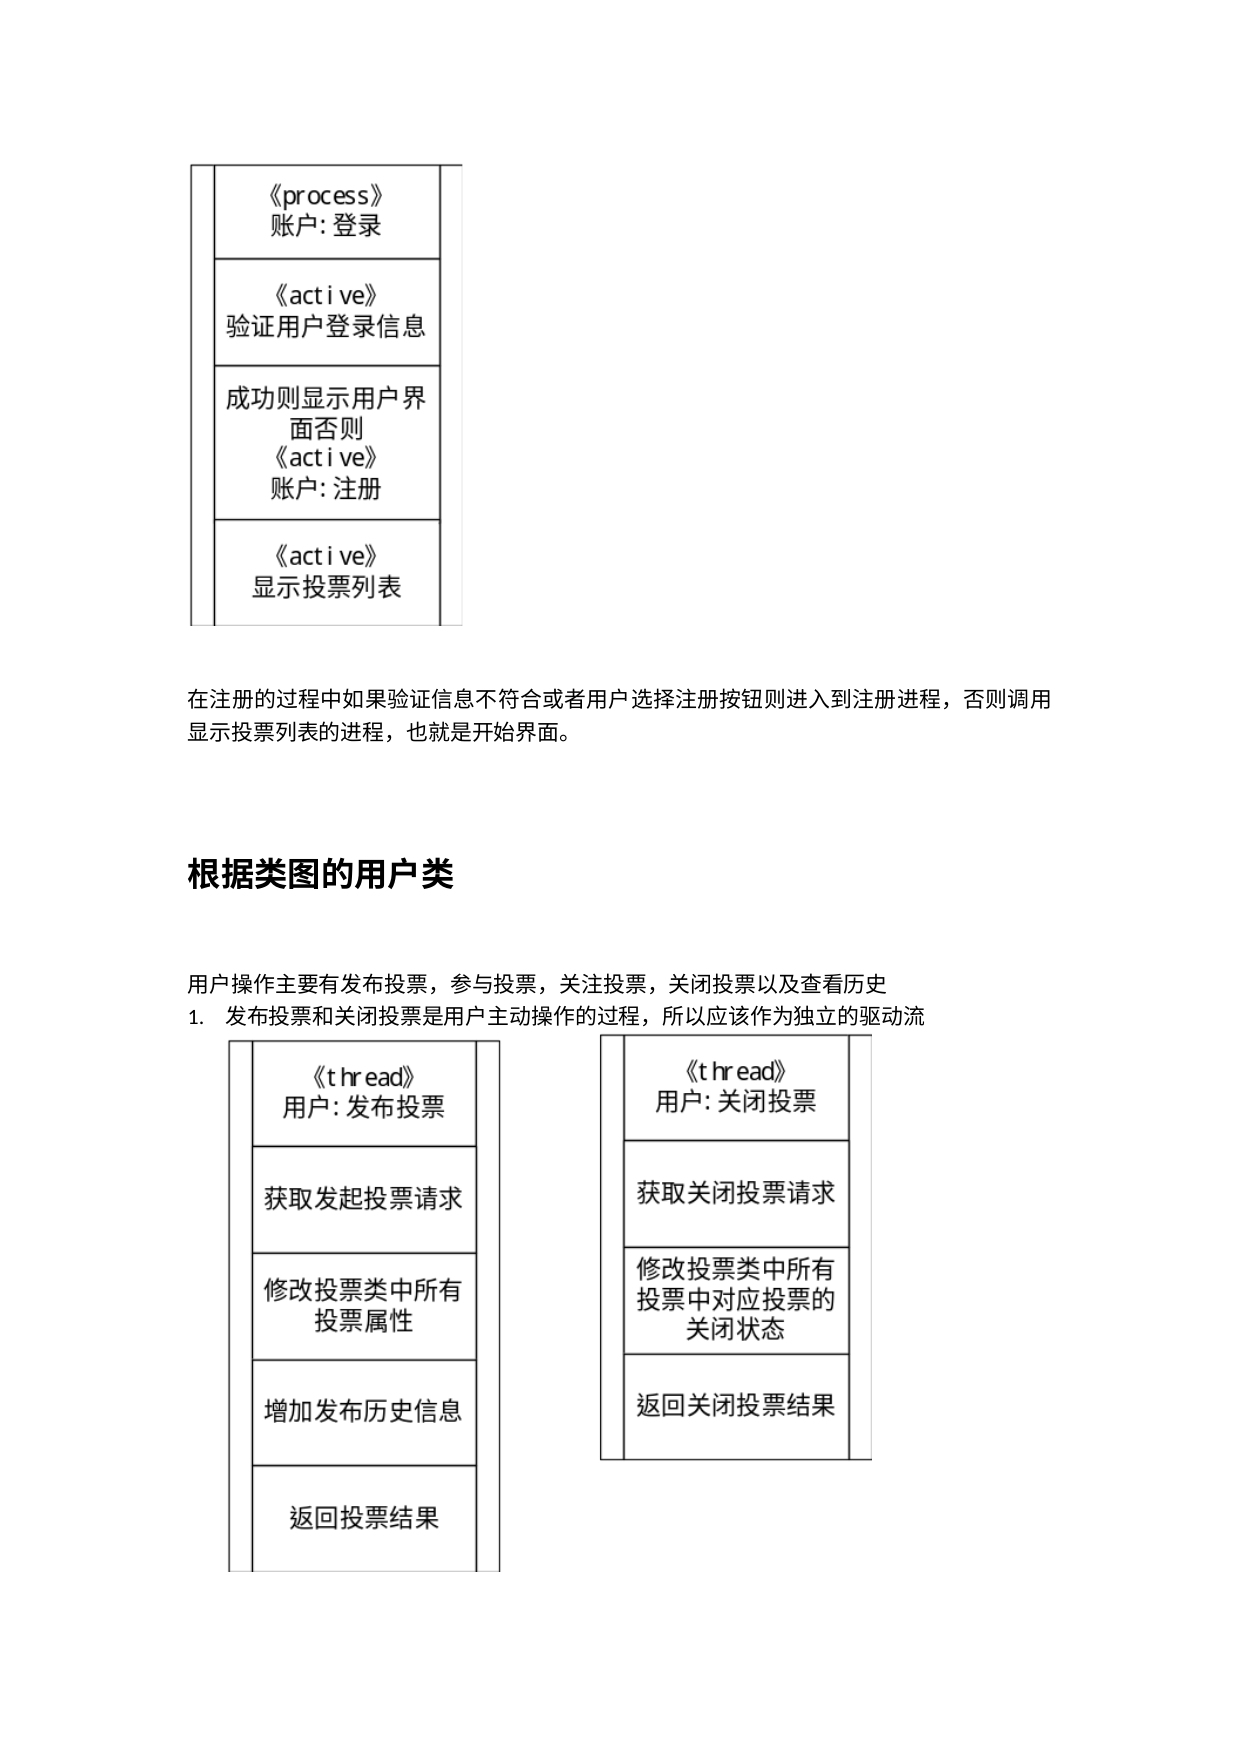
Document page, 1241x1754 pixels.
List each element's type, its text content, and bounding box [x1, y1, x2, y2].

text 在注册的过程中如果验证信息不符合或者用户选择注册按钮则进入到注册进程，否则调用显示投票列表的进程，也就是开始界面。 [187, 682, 1053, 747]
text 用户操作主要有发布投票，参与投票，关注投票，关闭投票以及查看历史 [187, 966, 1053, 999]
subtitle 根据类图的用户类 [187, 839, 1053, 904]
list 发布投票和关闭投票是用户主动操作的过程，所以应该作为独立的驱动流 [187, 999, 1053, 1031]
